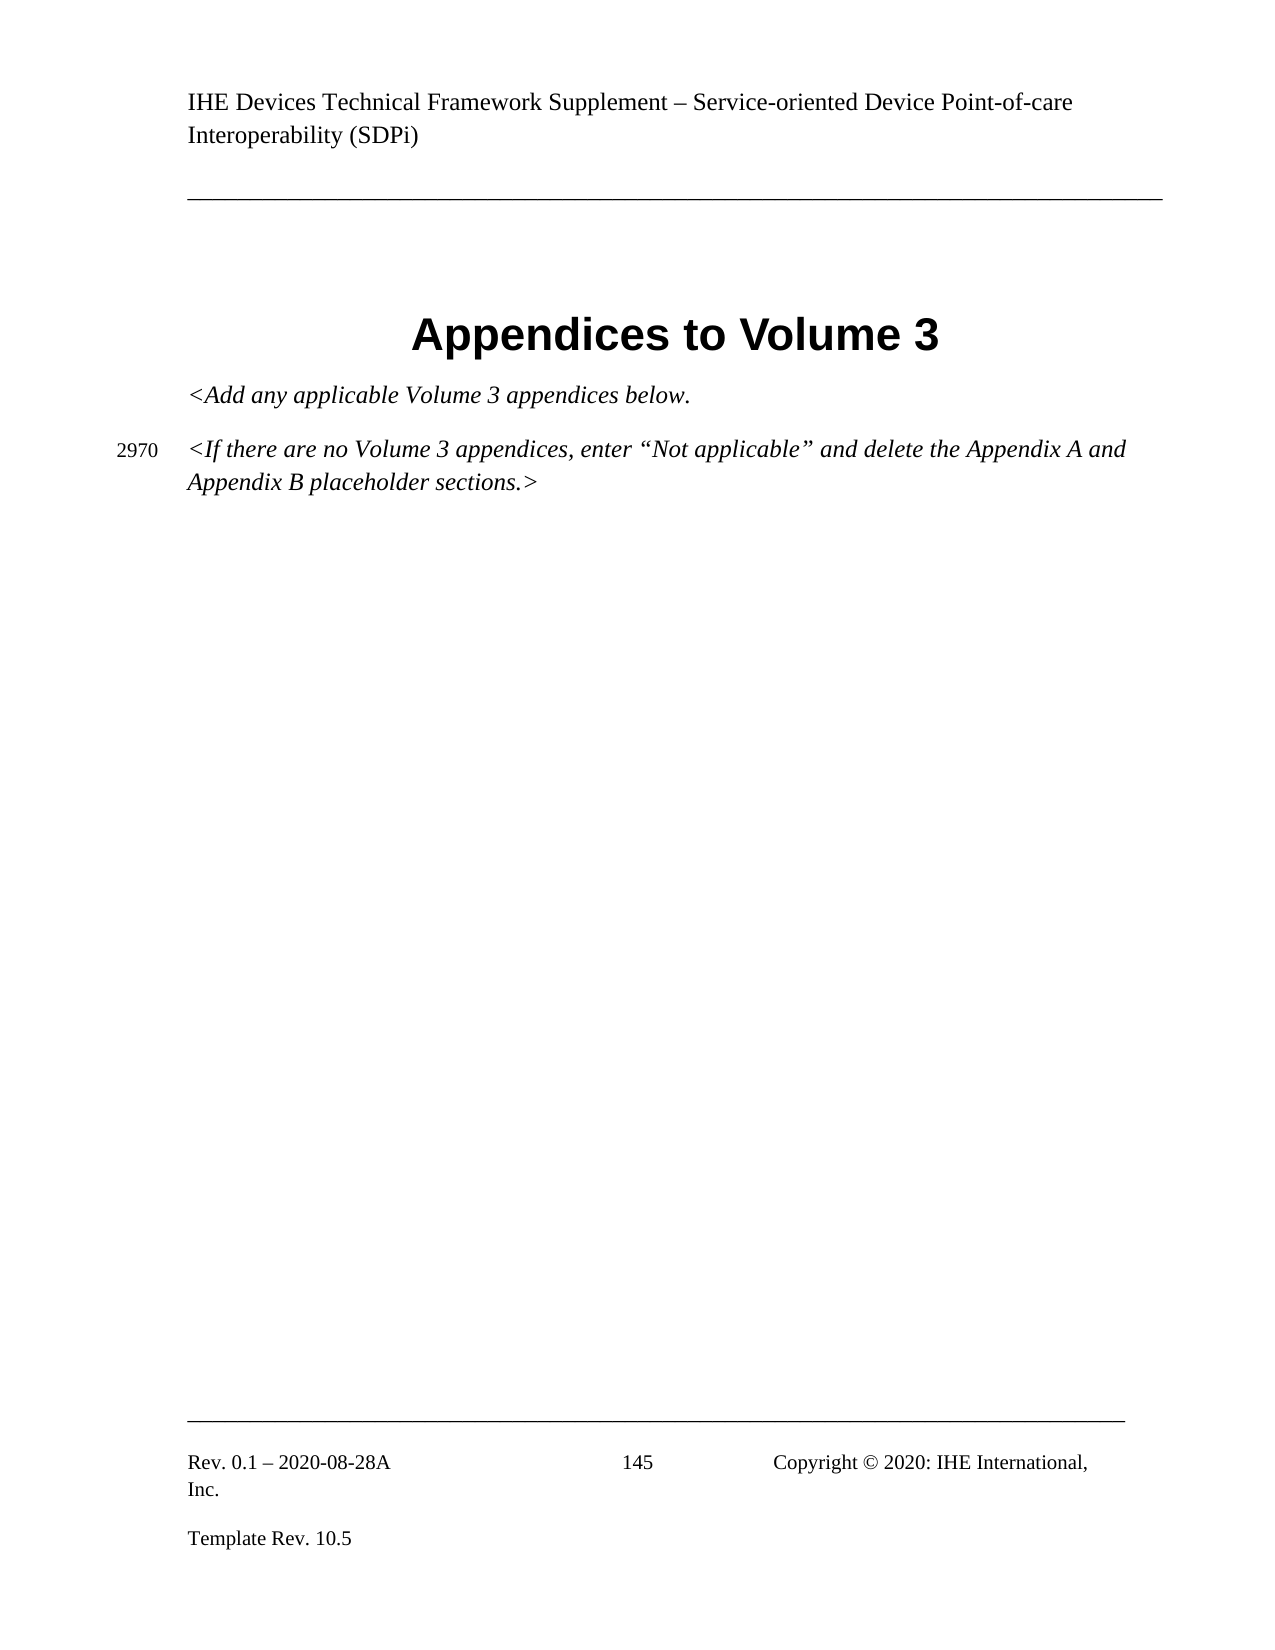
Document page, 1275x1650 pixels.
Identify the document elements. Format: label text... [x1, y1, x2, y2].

text <Add any applicable Volume 3 appendices below. [187, 380, 1162, 409]
text <If there are no Volume 3 appendices, enter “Not applicable” and delete the Appendix A and Appendix B placeholder sections.> [187, 434, 1162, 496]
title Appendices to Volume 3 [187, 307, 1162, 360]
